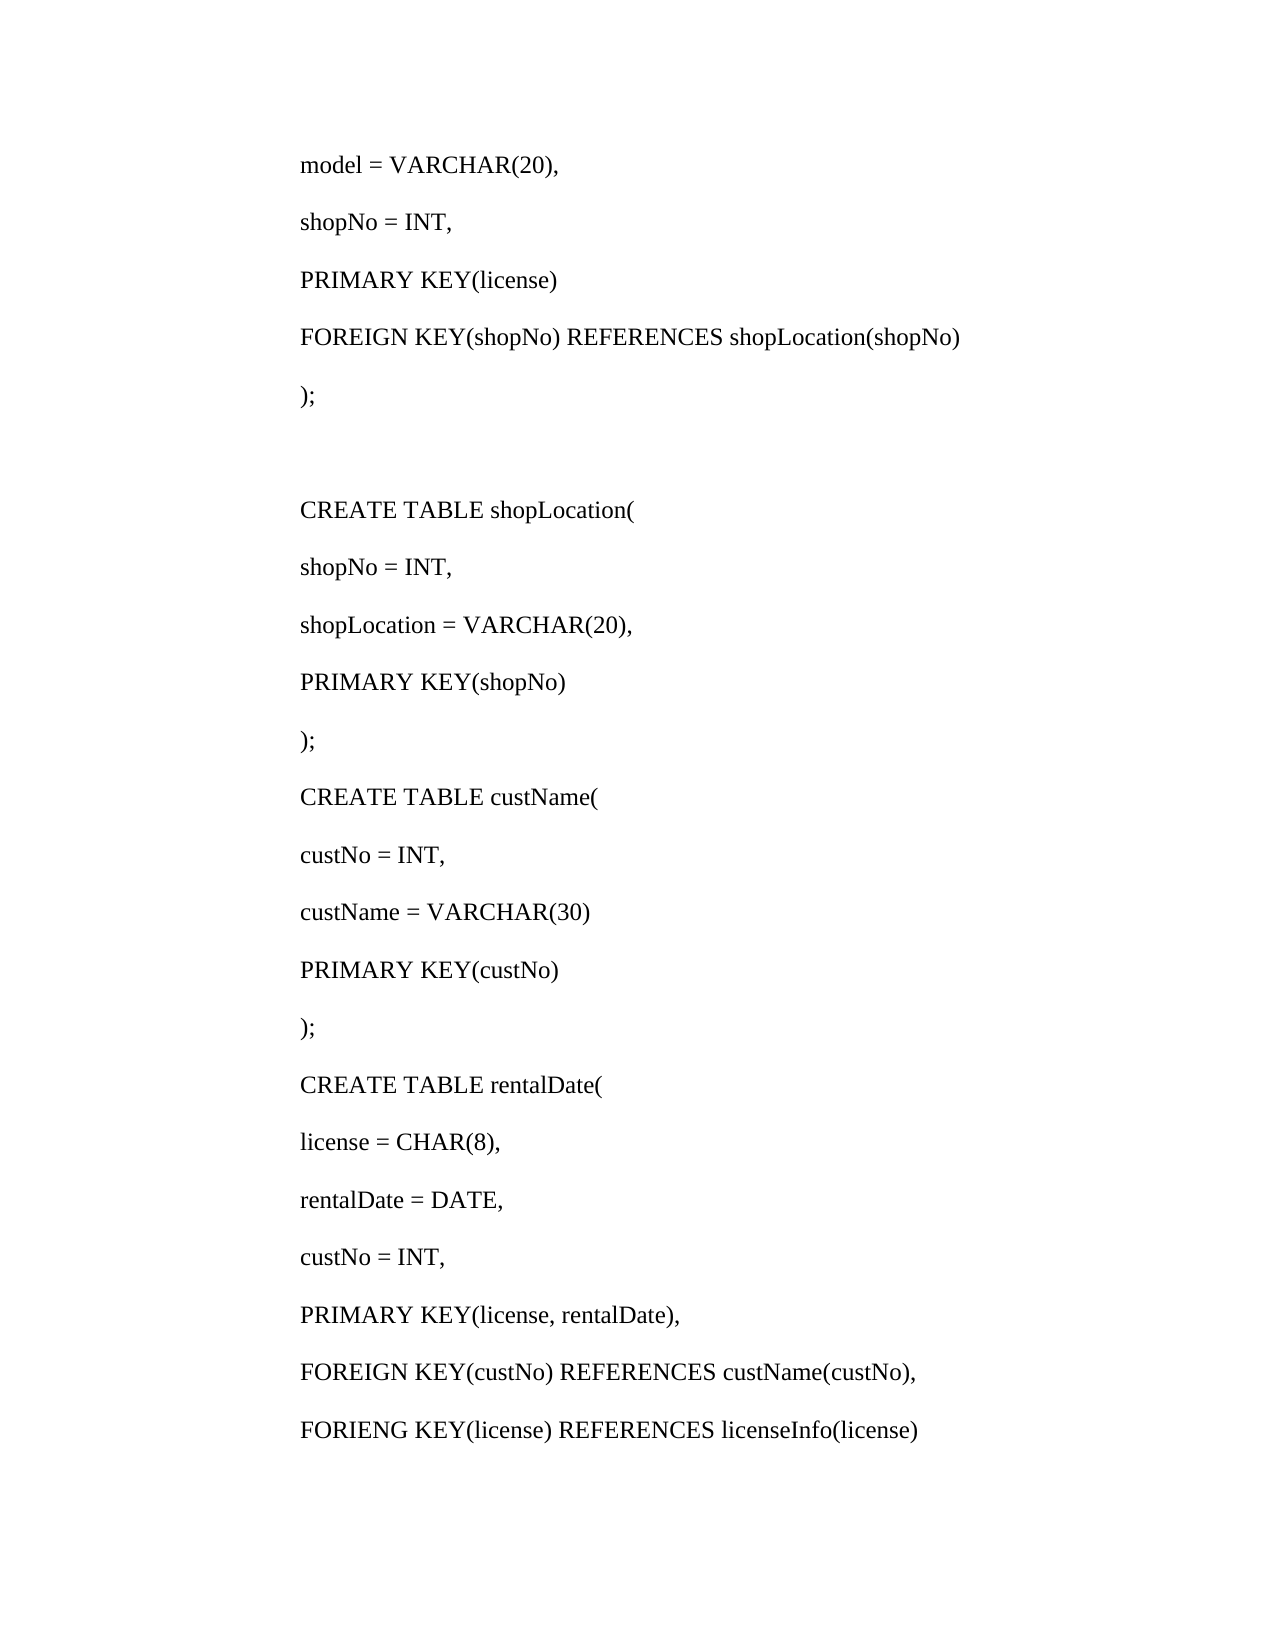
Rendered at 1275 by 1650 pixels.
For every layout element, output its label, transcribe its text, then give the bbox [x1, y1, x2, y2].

list custName = VARCHAR(30) [300, 897, 1125, 926]
list model = VARCHAR(20), [300, 150, 1125, 179]
list custNo = INT, [300, 840, 1125, 869]
list shopNo = INT, [300, 552, 1125, 581]
list PRIMARY KEY(license, rentalDate), [300, 1300, 1125, 1329]
list license = CHAR(8), [300, 1127, 1125, 1156]
list shopNo = INT, [300, 207, 1125, 236]
list PRIMARY KEY(custNo) [300, 955, 1125, 984]
list ); [300, 1012, 1125, 1041]
list PRIMARY KEY(license) [300, 265, 1125, 294]
list shopLocation = VARCHAR(20), [300, 610, 1125, 639]
list CREATE TABLE shopLocation( [300, 495, 1125, 524]
list CREATE TABLE custName( [300, 782, 1125, 811]
list custNo = INT, [300, 1242, 1125, 1271]
list rentalDate = DATE, [300, 1185, 1125, 1214]
list FOREIGN KEY(custNo) REFERENCES custName(custNo), [300, 1357, 1125, 1386]
list ); [300, 725, 1125, 754]
list PRIMARY KEY(shopNo) [300, 667, 1125, 696]
list CREATE TABLE rentalDate( [300, 1070, 1125, 1099]
list FORIENG KEY(license) REFERENCES licenseInfo(license) [300, 1415, 1125, 1444]
list FOREIGN KEY(shopNo) REFERENCES shopLocation(shopNo) [300, 322, 1125, 351]
list ); [300, 380, 1125, 409]
